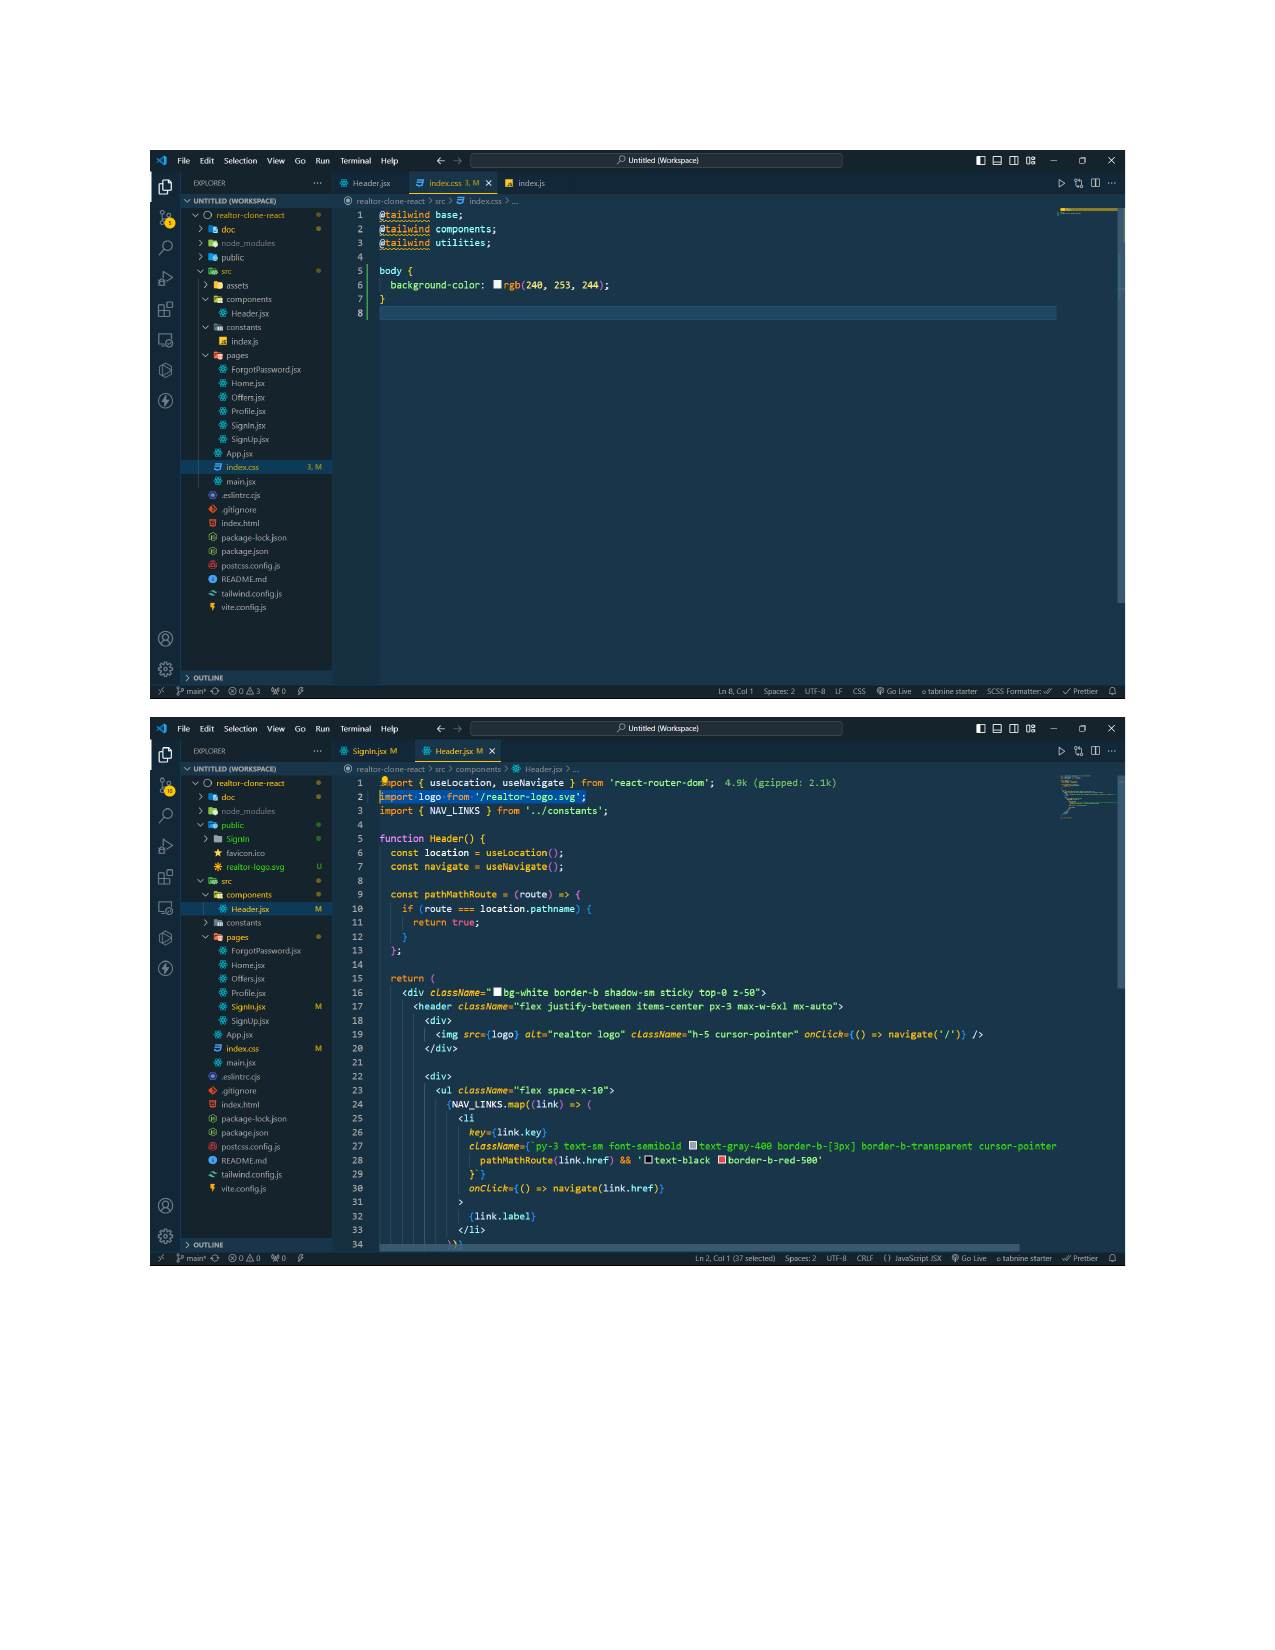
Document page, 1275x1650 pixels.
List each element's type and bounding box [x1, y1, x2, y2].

picture [150, 150, 1125, 699]
picture [150, 717, 1125, 1266]
